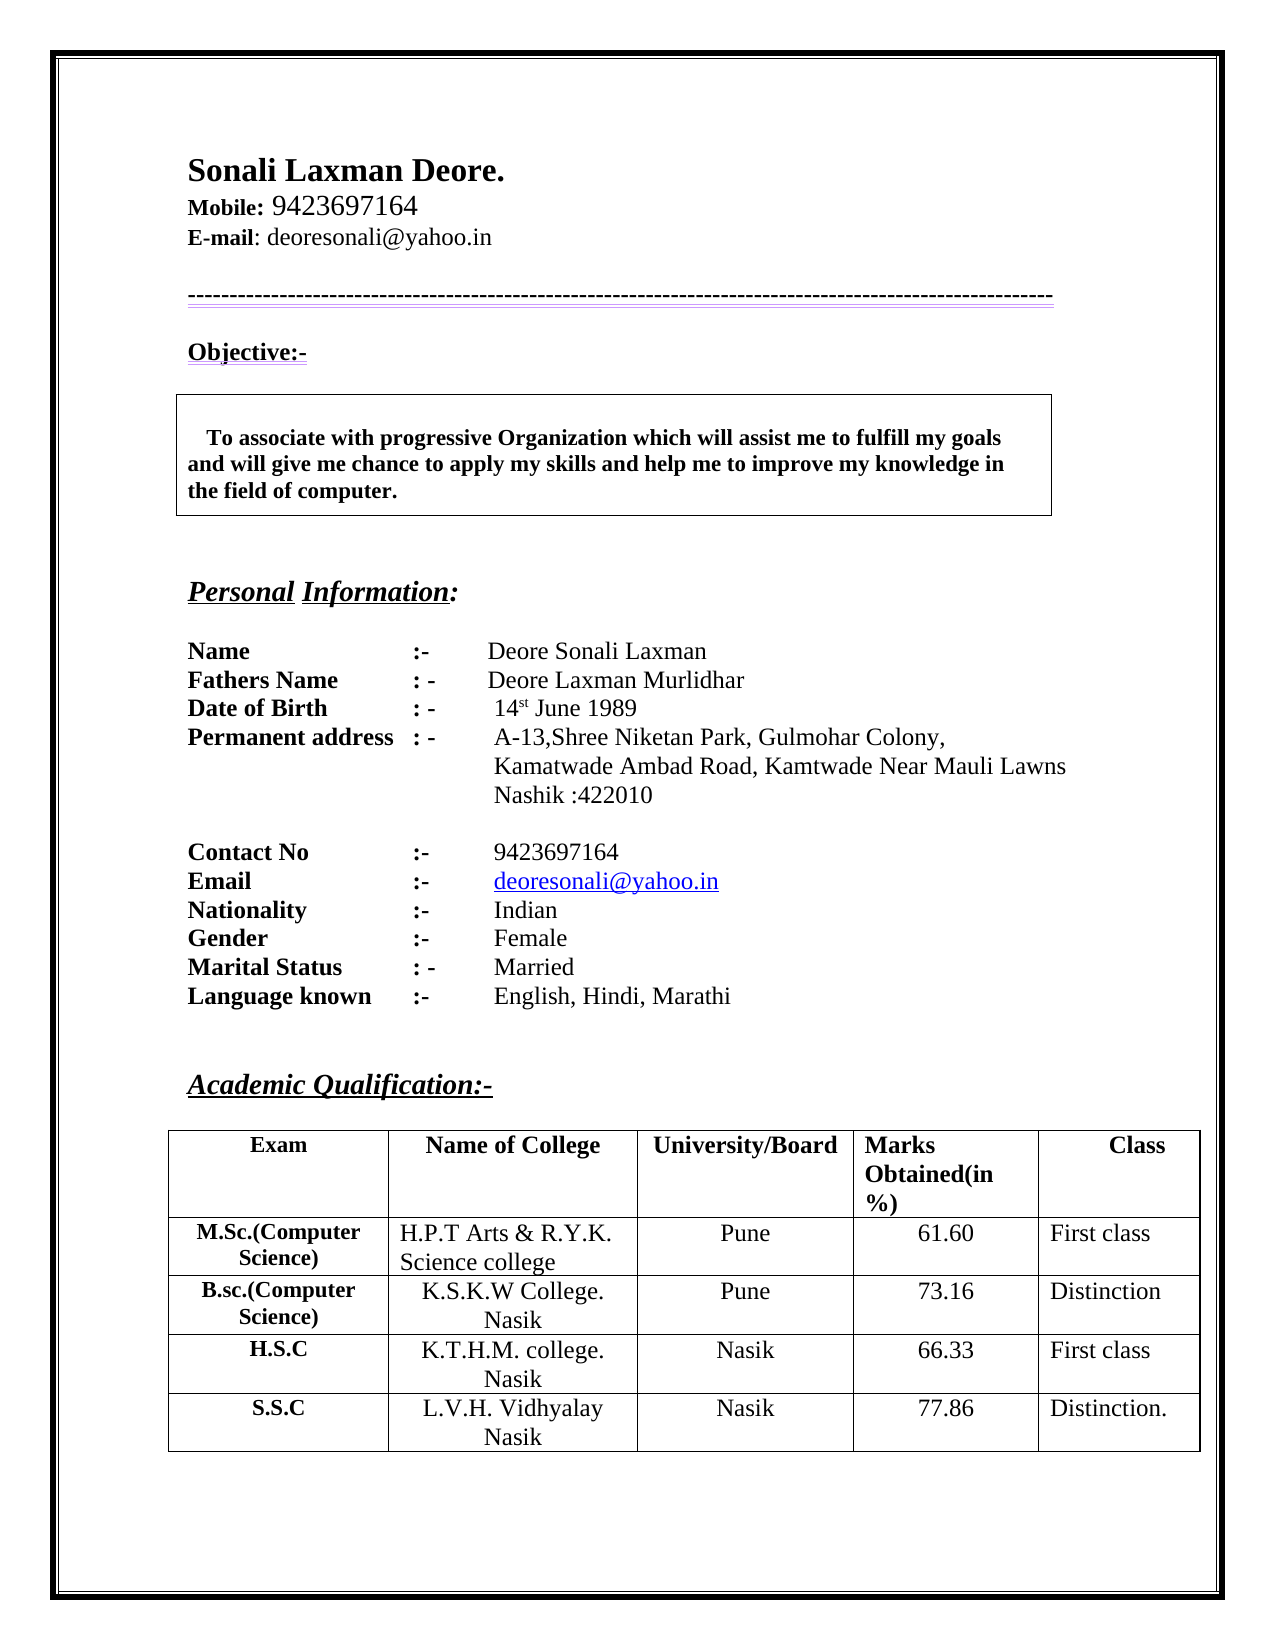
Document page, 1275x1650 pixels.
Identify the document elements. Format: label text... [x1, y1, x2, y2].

text Objective:- [187, 337, 1087, 366]
text Language known :- English, Hindi, Marathi [187, 981, 1087, 1010]
text E-mail: deoresonali@yahoo.in [187, 222, 1087, 251]
table_cell Pune [638, 1218, 853, 1275]
table_cell Nasik [638, 1394, 853, 1451]
table_cell Distinction. [1039, 1394, 1199, 1451]
table_cell First class [1039, 1218, 1199, 1275]
table_cell 66.33 [854, 1335, 1038, 1392]
text Mobile: 9423697164 [187, 188, 1087, 222]
table_cell H.P.T Arts & R.Y.K. Science college [389, 1218, 637, 1275]
table_header Exam [169, 1131, 388, 1217]
text Personal Information: [187, 574, 1087, 607]
text Permanent address : - A-13,Shree Niketan Park, Gulmohar Colony, [187, 722, 1087, 751]
table_cell 61.60 [854, 1218, 1038, 1275]
table_cell H.S.C [169, 1335, 388, 1392]
text Sonali Laxman Deore. [187, 150, 1087, 188]
table_cell S.S.C [169, 1394, 388, 1451]
table_header Marks Obtained(in %) [854, 1131, 1038, 1217]
table_header Class [1039, 1131, 1199, 1217]
table_cell M.Sc.(Computer Science) [169, 1218, 388, 1275]
text Academic Qualification:- [187, 1067, 1087, 1101]
text Contact No :- 9423697164 [187, 837, 1087, 866]
table_header To associate with progressive Organization which will assist me to fulfill my goals and will give me chance to apply my skills and help me to improve my knowledge in the field of computer. [177, 395, 1051, 515]
table_cell Distinction [1039, 1276, 1199, 1334]
table_cell L.V.H. Vidhyalay Nasik [389, 1394, 637, 1451]
table_cell First class [1039, 1335, 1199, 1392]
table_cell 77.86 [854, 1394, 1038, 1451]
table_cell K.S.K.W College. Nasik [389, 1276, 637, 1334]
table_header Name of College [389, 1131, 637, 1217]
text -------------------------------------------------------------------------------------------------------- [187, 279, 1087, 308]
text Date of Birth : - 14st June 1989 [187, 693, 1087, 722]
table_cell 73.16 [854, 1276, 1038, 1334]
table_cell Nasik [638, 1335, 853, 1392]
text Nationality :- Indian [187, 895, 1087, 923]
text Name :- Deore Sonali Laxman [187, 636, 1087, 665]
table_cell Pune [638, 1276, 853, 1334]
text Fathers Name : - Deore Laxman Murlidhar [187, 665, 1087, 693]
table_header University/Board [638, 1131, 853, 1217]
table_cell B.sc.(Computer Science) [169, 1276, 388, 1334]
text Kamatwade Ambad Road, Kamtwade Near Mauli Lawns Nashik :422010 [494, 751, 1087, 808]
text Gender :- Female [187, 923, 1087, 952]
text Email :- deoresonali@yahoo.in [187, 866, 1087, 895]
text Marital Status : - Married [187, 952, 1087, 981]
table_cell K.T.H.M. college. Nasik [389, 1335, 637, 1392]
